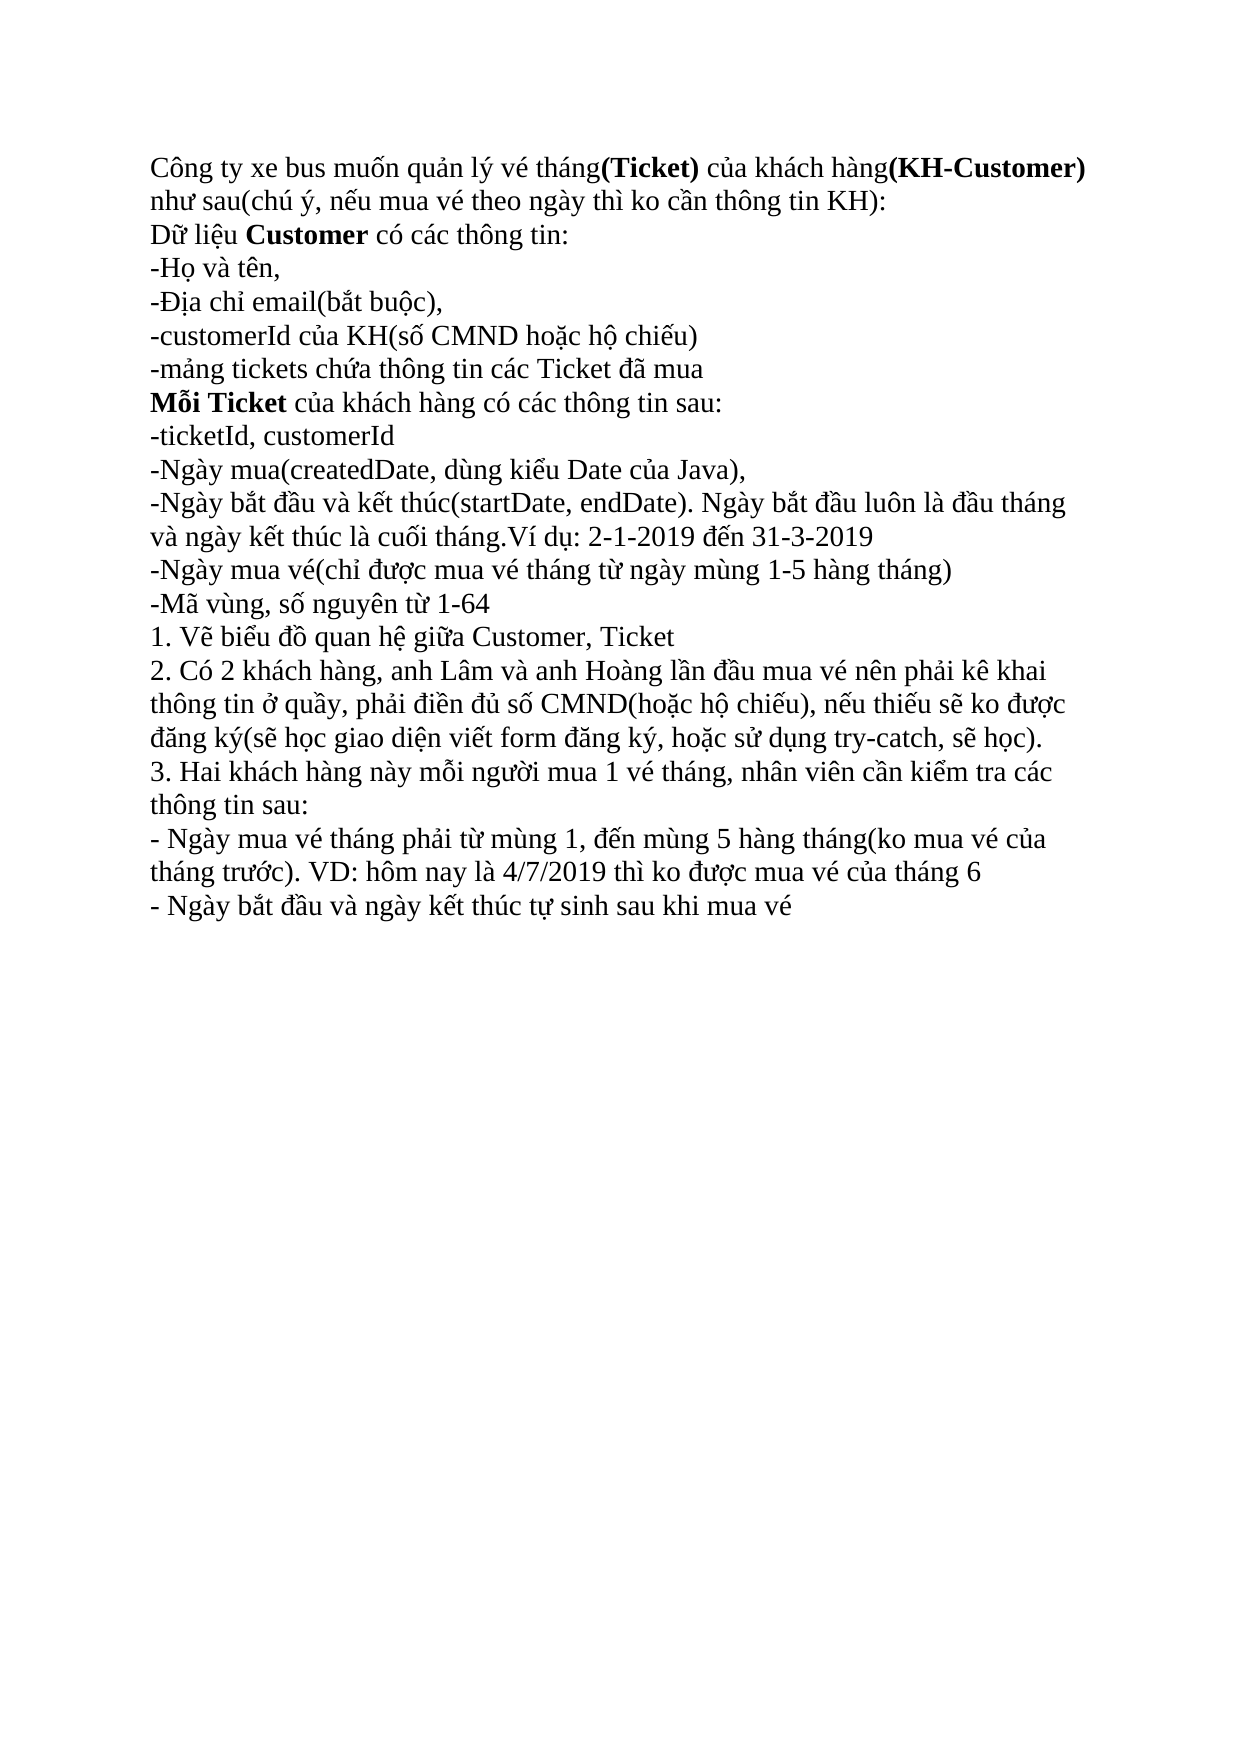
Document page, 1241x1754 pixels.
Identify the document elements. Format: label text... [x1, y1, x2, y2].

text -Ngày mua vé(chỉ được mua vé tháng từ ngày mùng 1-5 hàng tháng) [150, 552, 1090, 586]
text -Mã vùng, số nguyên từ 1-64 [150, 586, 1090, 619]
text Công ty xe bus muốn quản lý vé tháng(Ticket) của khách hàng(KH-Customer) như sau(chú ý, nếu mua vé theo ngày thì ko cần thông tin KH): [150, 150, 1090, 217]
text -Họ và tên, [150, 251, 1090, 284]
text 3. Hai khách hàng này mỗi người mua 1 vé tháng, nhân viên cần kiểm tra các thông tin sau: [150, 754, 1090, 821]
text -Ngày mua(createdDate, dùng kiểu Date của Java), [150, 452, 1090, 485]
text -customerId của KH(số CMND hoặc hộ chiếu) [150, 318, 1090, 351]
text Dữ liệu Customer có các thông tin: [150, 217, 1090, 251]
text - Ngày bắt đầu và ngày kết thúc tự sinh sau khi mua vé [150, 888, 1090, 921]
text -mảng tickets chứa thông tin các Ticket đã mua [150, 351, 1090, 385]
text -Ngày bắt đầu và kết thúc(startDate, endDate). Ngày bắt đầu luôn là đầu tháng và ngày kết thúc là cuối tháng.Ví dụ: 2-1-2019 đến 31-3-2019 [150, 485, 1090, 552]
text Mỗi Ticket của khách hàng có các thông tin sau: [150, 385, 1090, 418]
text 2. Có 2 khách hàng, anh Lâm và anh Hoàng lần đầu mua vé nên phải kê khai thông tin ở quầy, phải điền đủ số CMND(hoặc hộ chiếu), nếu thiếu sẽ ko được đăng ký(sẽ học giao diện viết form đăng ký, hoặc sử dụng try-catch, sẽ học). [150, 653, 1090, 754]
text -ticketId, customerId [150, 418, 1090, 452]
text - Ngày mua vé tháng phải từ mùng 1, đến mùng 5 hàng tháng(ko mua vé của tháng trước). VD: hôm nay là 4/7/2019 thì ko được mua vé của tháng 6 [150, 821, 1090, 888]
text -Địa chỉ email(bắt buộc), [150, 284, 1090, 318]
text 1. Vẽ biểu đồ quan hệ giữa Customer, Ticket [150, 619, 1090, 653]
